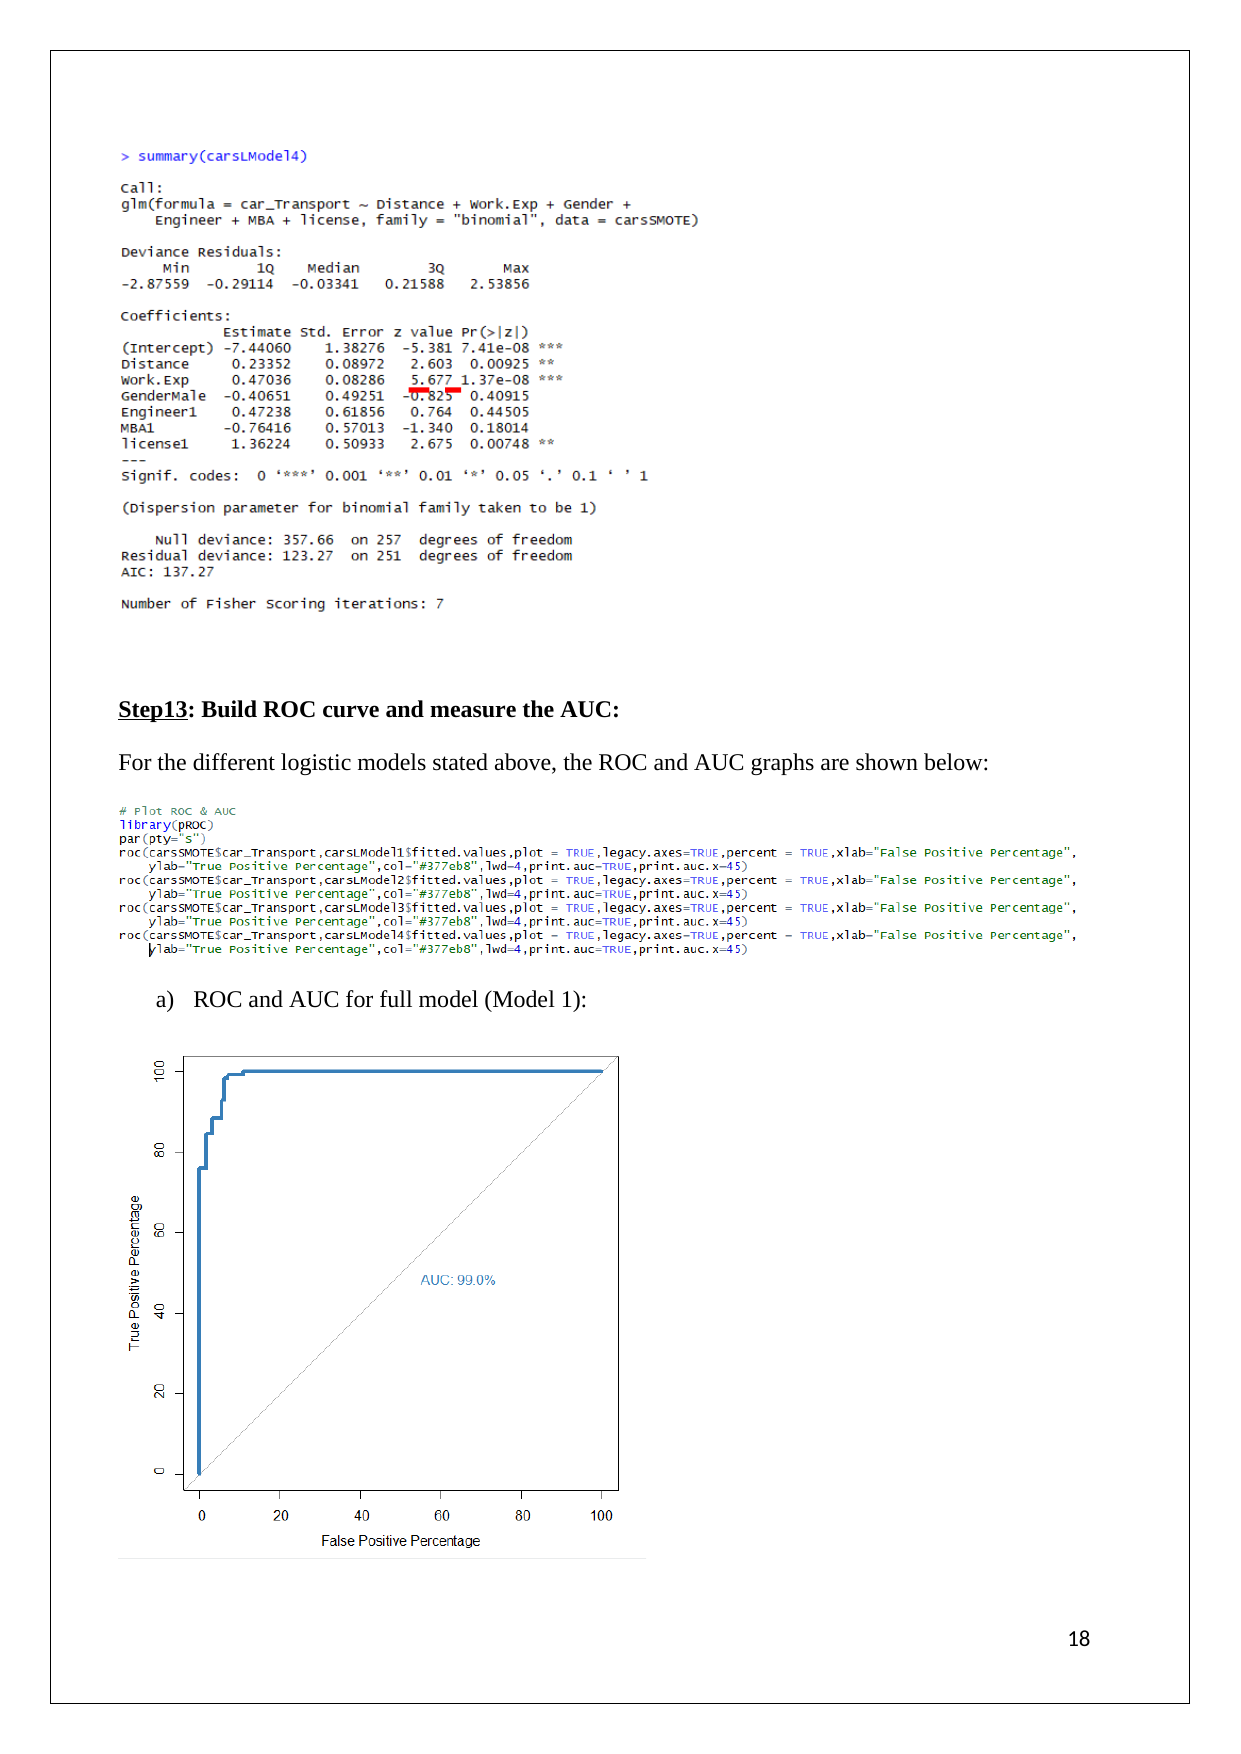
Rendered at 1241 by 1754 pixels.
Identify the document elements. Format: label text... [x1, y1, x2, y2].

picture [118, 150, 738, 618]
picture [118, 1037, 647, 1559]
text Step13: Build ROC curve and measure the AUC: [118, 695, 1090, 723]
text For the different logistic models stated above, the ROC and AUC graphs are shown below: [118, 747, 1090, 775]
picture [118, 800, 1091, 960]
list ROC and AUC for full model (Model 1): [156, 985, 1090, 1012]
